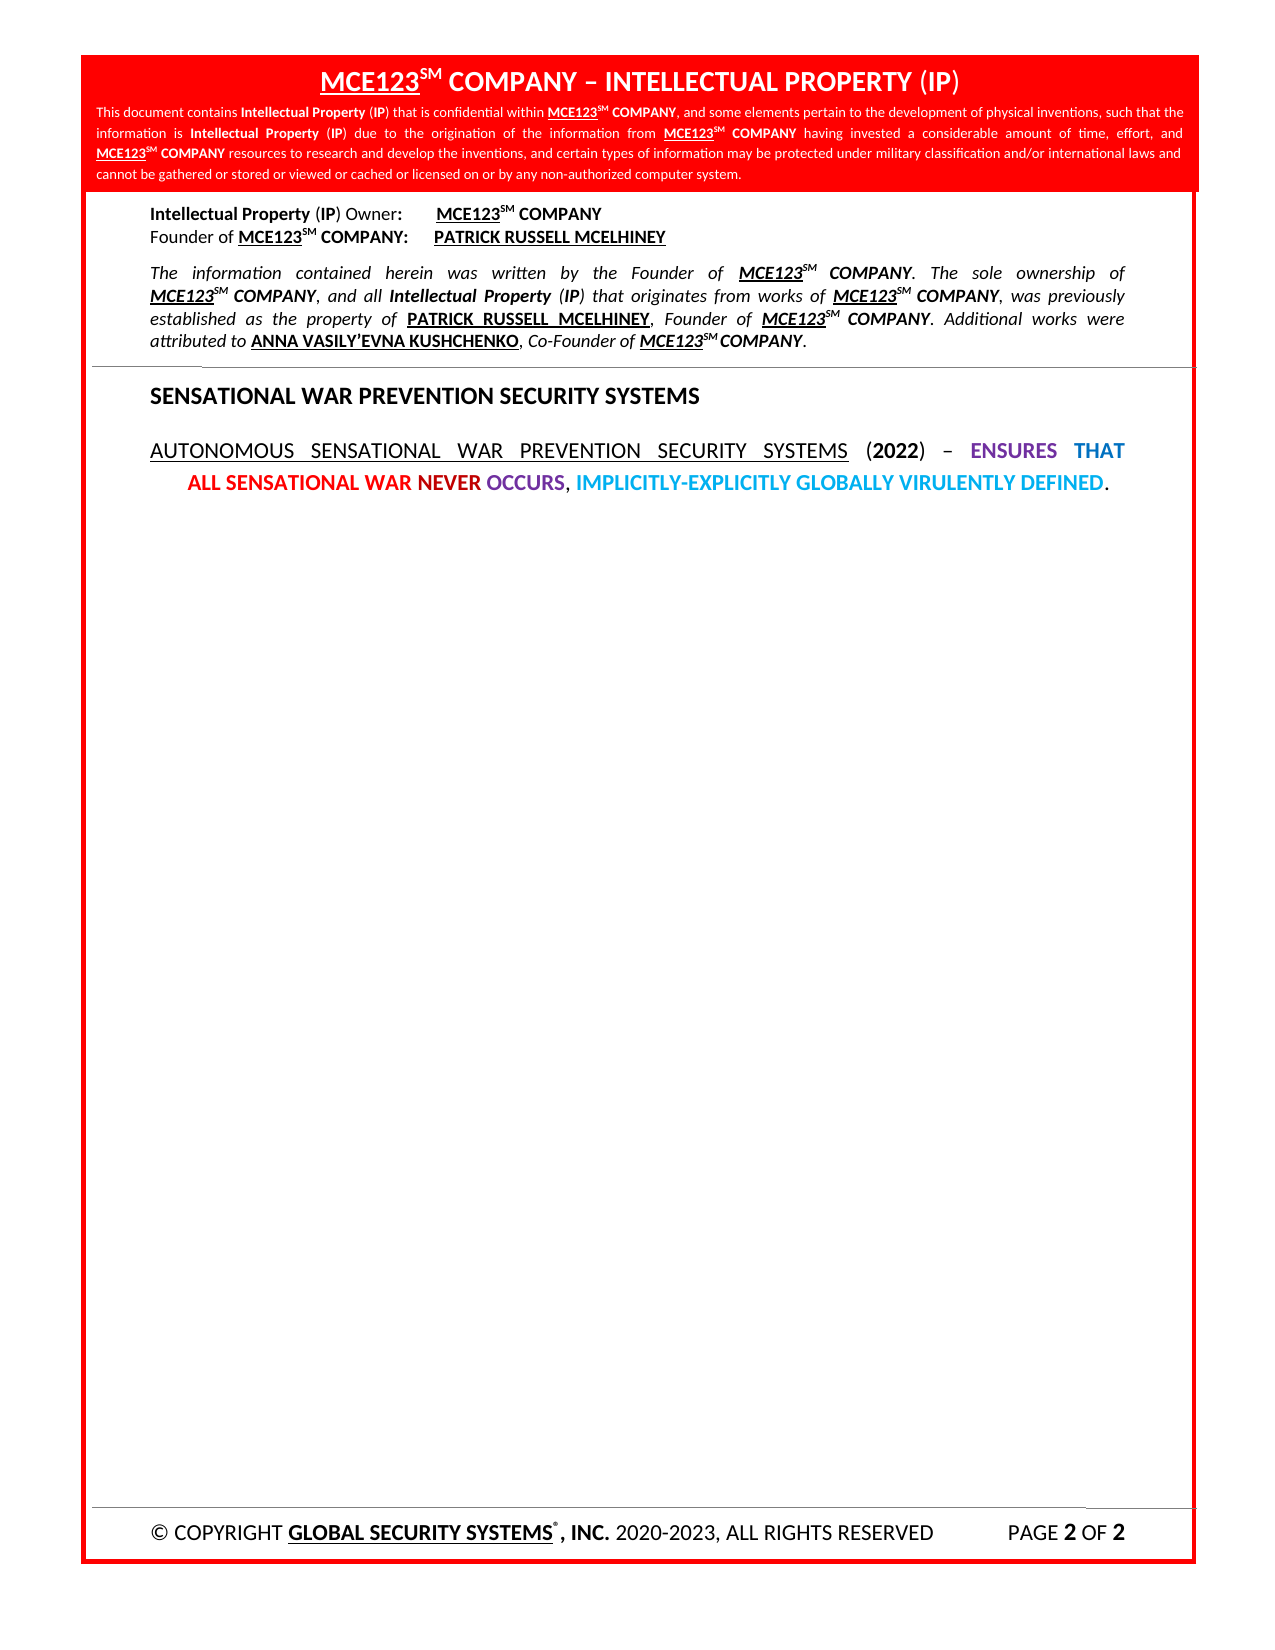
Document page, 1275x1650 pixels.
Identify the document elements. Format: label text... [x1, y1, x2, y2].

text SENSATIONAL WAR PREVENTION SECURITY SYSTEMS [150, 381, 1125, 411]
text AUTONOMOUS SENSATIONAL WAR PREVENTION SECURITY SYSTEMS (2022) – ENSURES THAT ALL SENSATIONAL WAR NEVER OCCURS, IMPLICITLY-EXPLICITLY GLOBALLY VIRULENTLY DEFINED. [150, 436, 1125, 497]
